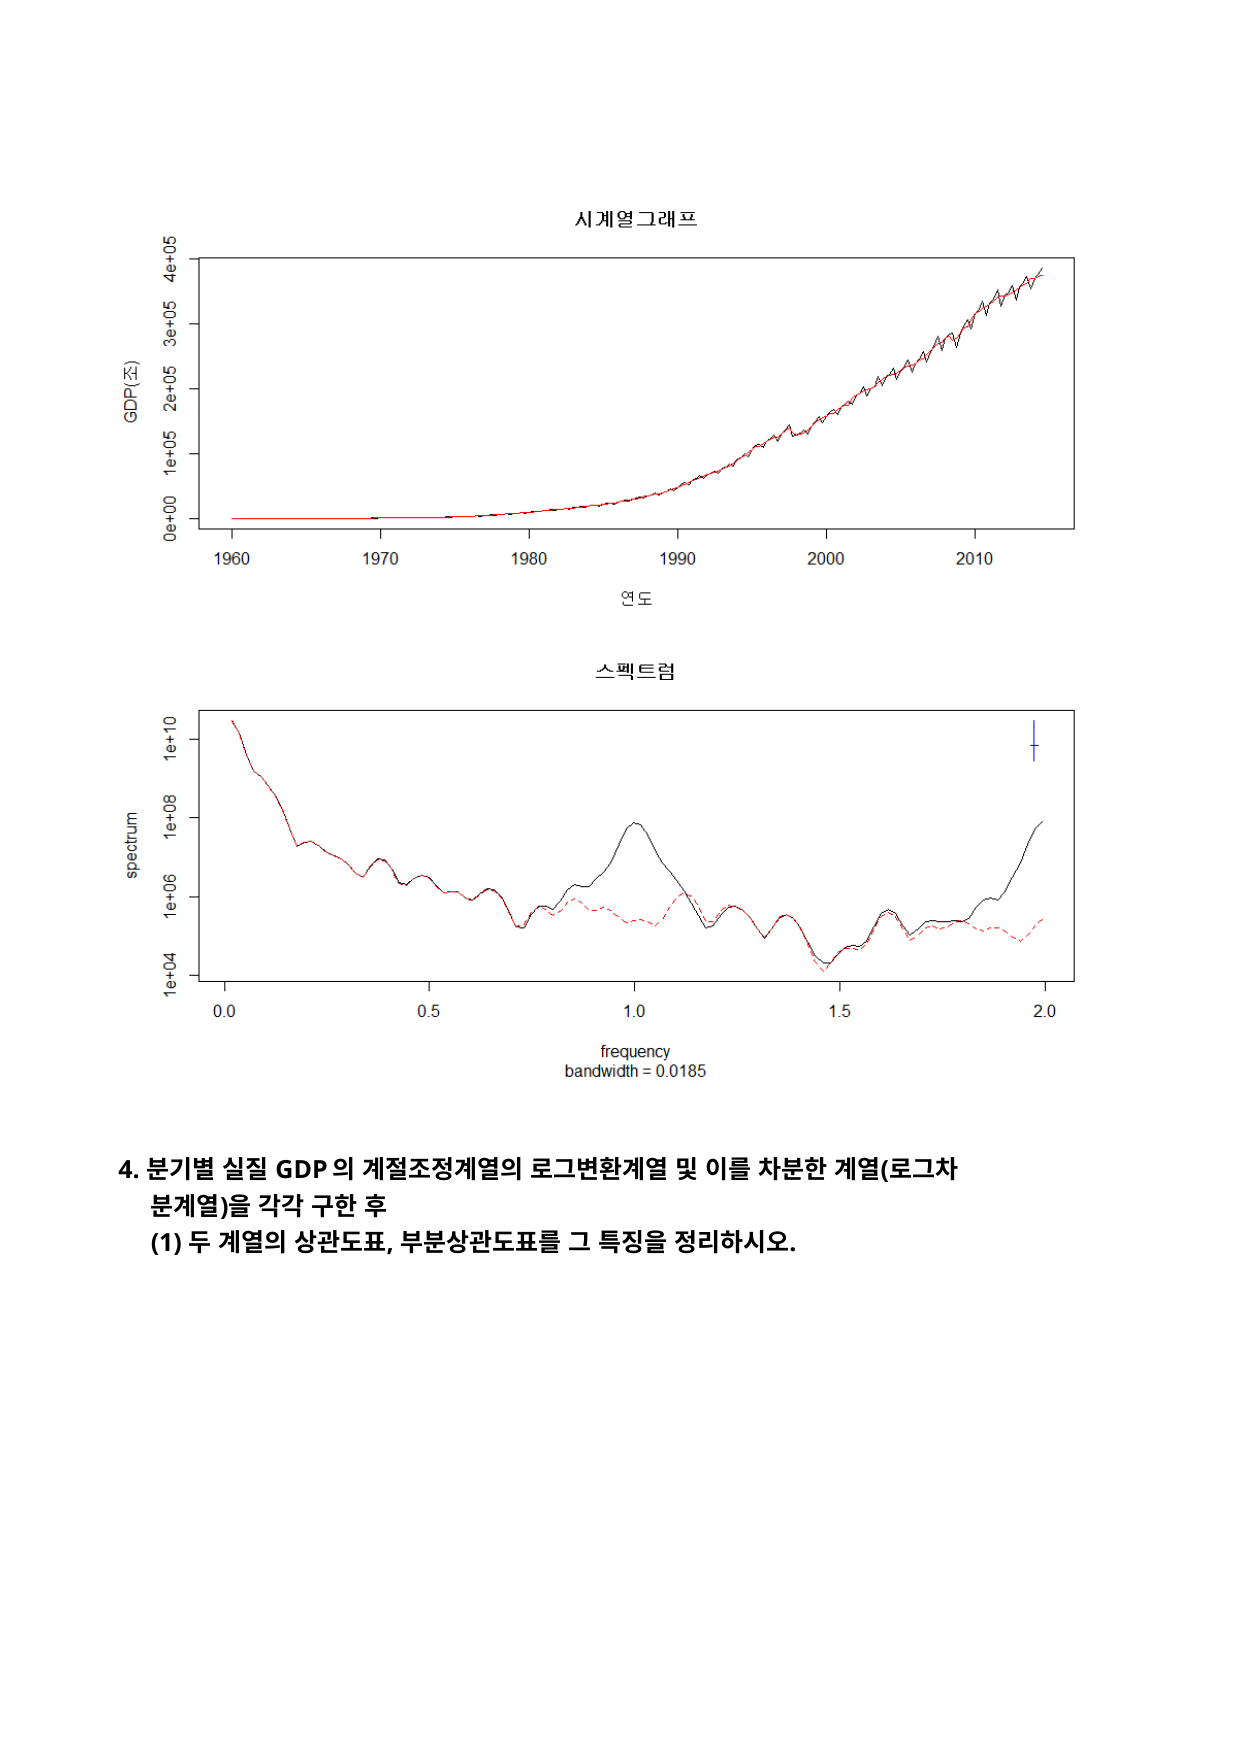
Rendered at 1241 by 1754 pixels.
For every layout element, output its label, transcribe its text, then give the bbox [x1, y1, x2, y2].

text 4. 분기별 실질 GDP의 계절조정계열의 로그변환계열 및 이를 차분한 계열(로그차 [118, 1150, 1122, 1186]
picture [118, 177, 1116, 1082]
text 분계열)을 각각 구한 후 [118, 1186, 1122, 1222]
text (1) 두 계열의 상관도표, 부분상관도표를 그 특징을 정리하시오. [118, 1222, 1122, 1259]
